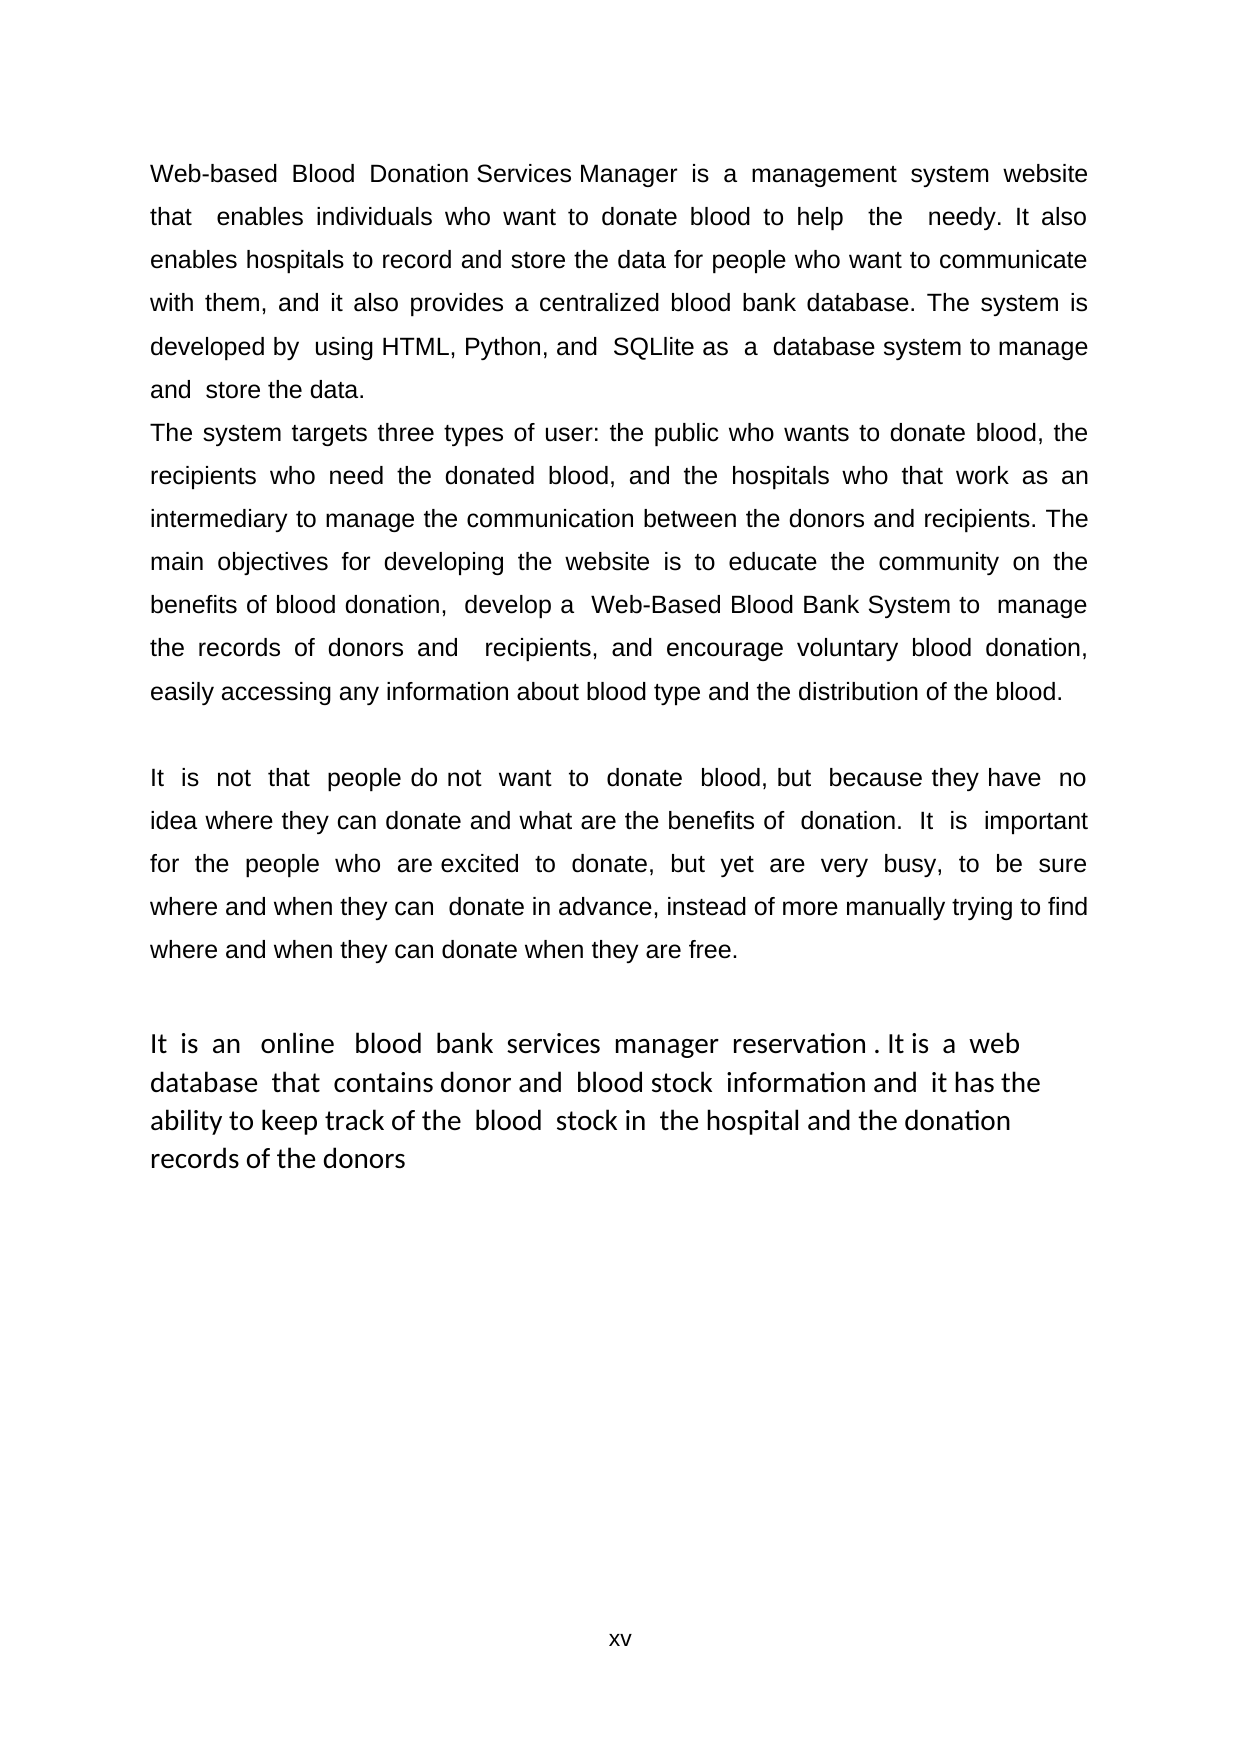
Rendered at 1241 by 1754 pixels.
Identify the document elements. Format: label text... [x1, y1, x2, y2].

text It is an online blood bank services manager reservation . It is a web database that contains donor and blood stock information and it has the ability to keep track of the blood stock in the hospital and the donation records of the donors [150, 1025, 1090, 1176]
text It is not that people do not want to donate blood, but because they have no idea where they can donate and what are the benefits of donation. It is important for the people who are excited to donate, but yet are very busy, to be sure where and when they can donate in advance, instead of more manually trying to find where and when they can donate when they are free. [150, 763, 1090, 964]
text Web-based Blood Donation Services Manager is a management system website that enables individuals who want to donate blood to help the needy. It also enables hospitals to record and store the data for people who want to communicate with them, and it also provides a centralized blood bank database. The system is developed by using HTML, Python, and SQLlite as a database system to manage and store the data. [150, 159, 1090, 403]
text The system targets three types of user: the public who wants to donate blood, the recipients who need the donated blood, and the hospitals who that work as an intermediary to manage the communication between the donors and recipients. The main objectives for developing the website is to educate the community on the benefits of blood donation, develop a Web-Based Blood Bank System to manage the records of donors and recipients, and encourage voluntary blood donation, easily accessing any information about blood type and the distribution of the blood. [150, 418, 1090, 705]
